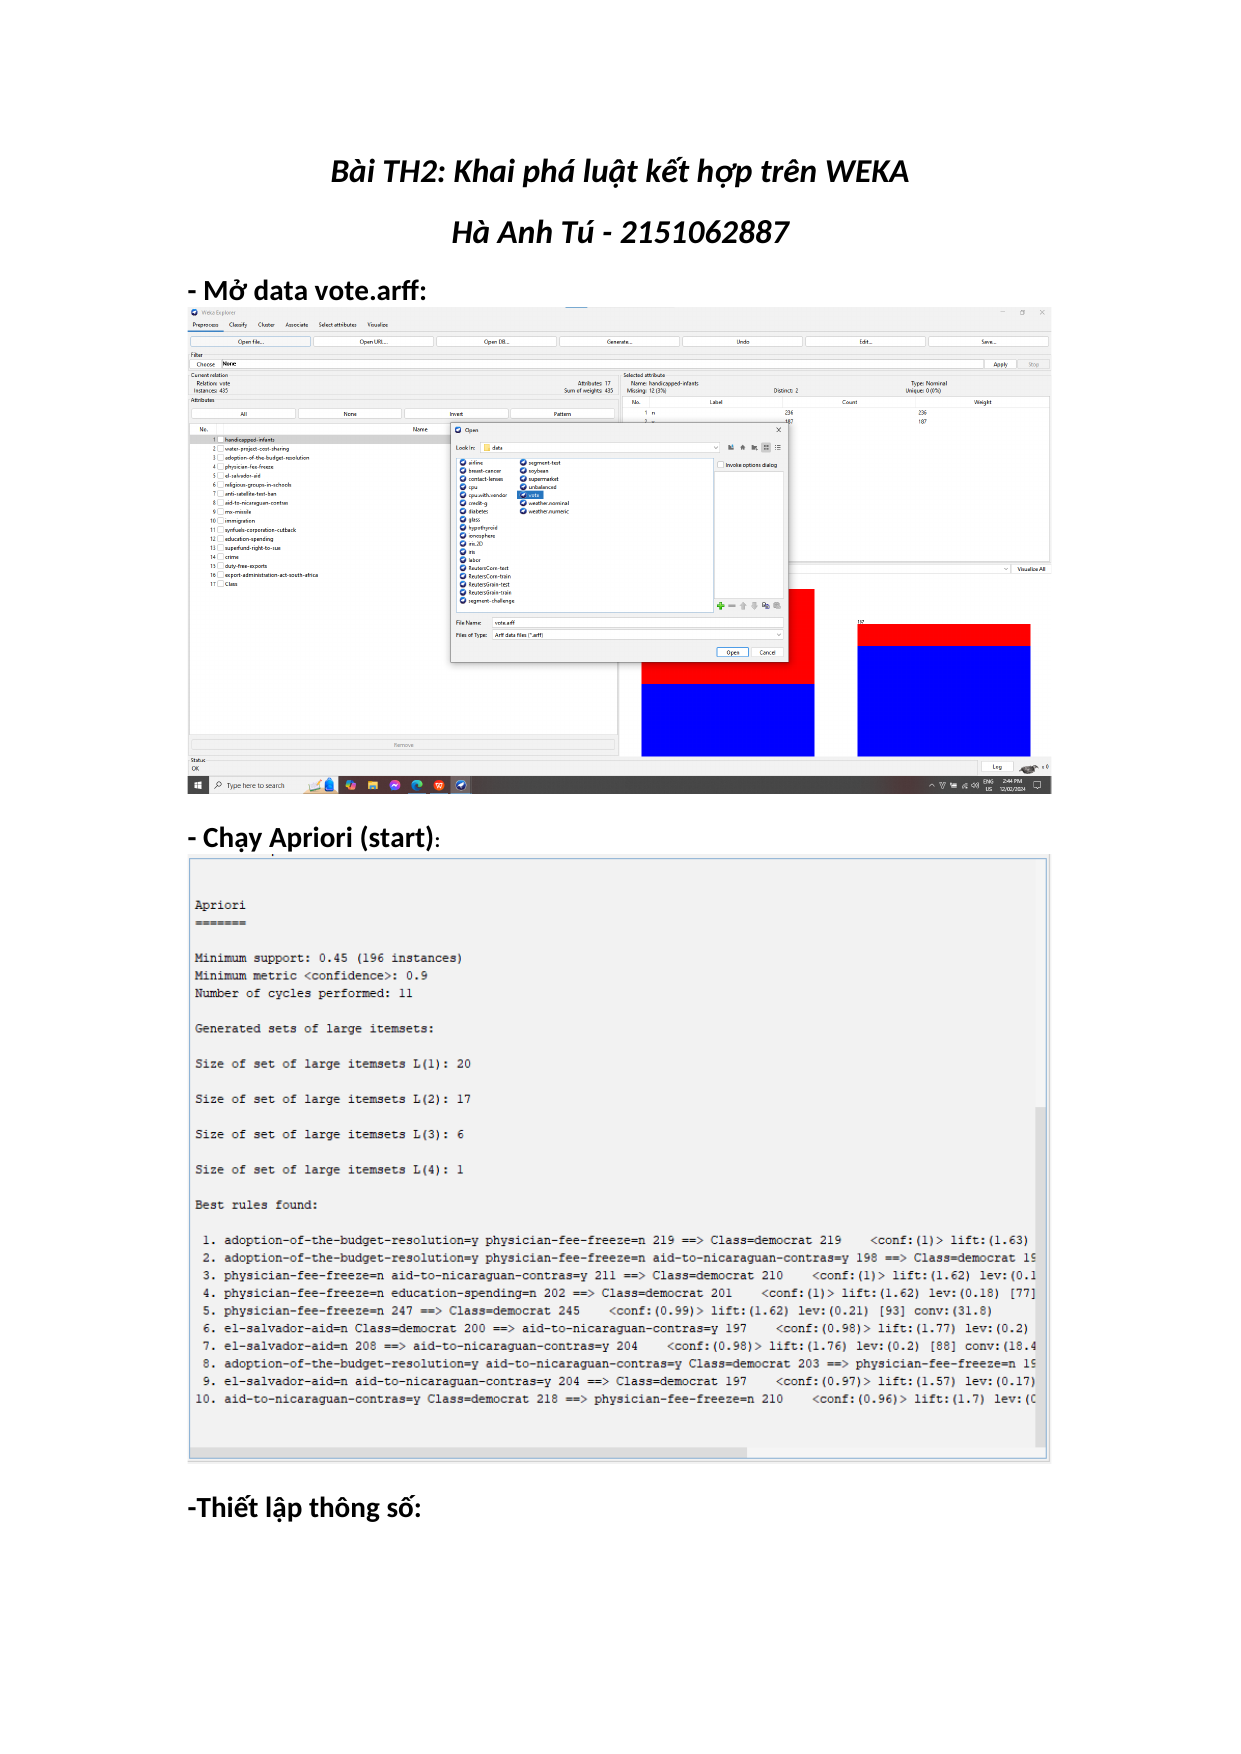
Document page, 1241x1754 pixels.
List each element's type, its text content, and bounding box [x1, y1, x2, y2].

text - Mở data vote.arff: [187, 272, 1053, 308]
text -Thiết lập thông số: [187, 1489, 1053, 1525]
picture [187, 854, 1052, 1464]
text - Chạy Apriori (start): [187, 819, 1053, 855]
text Bài TH2: Khai phá luật kết hợp trên WEKA [187, 150, 1053, 191]
picture [187, 307, 1052, 794]
text Hà Anh Tú - 2151062887 [187, 211, 1053, 252]
